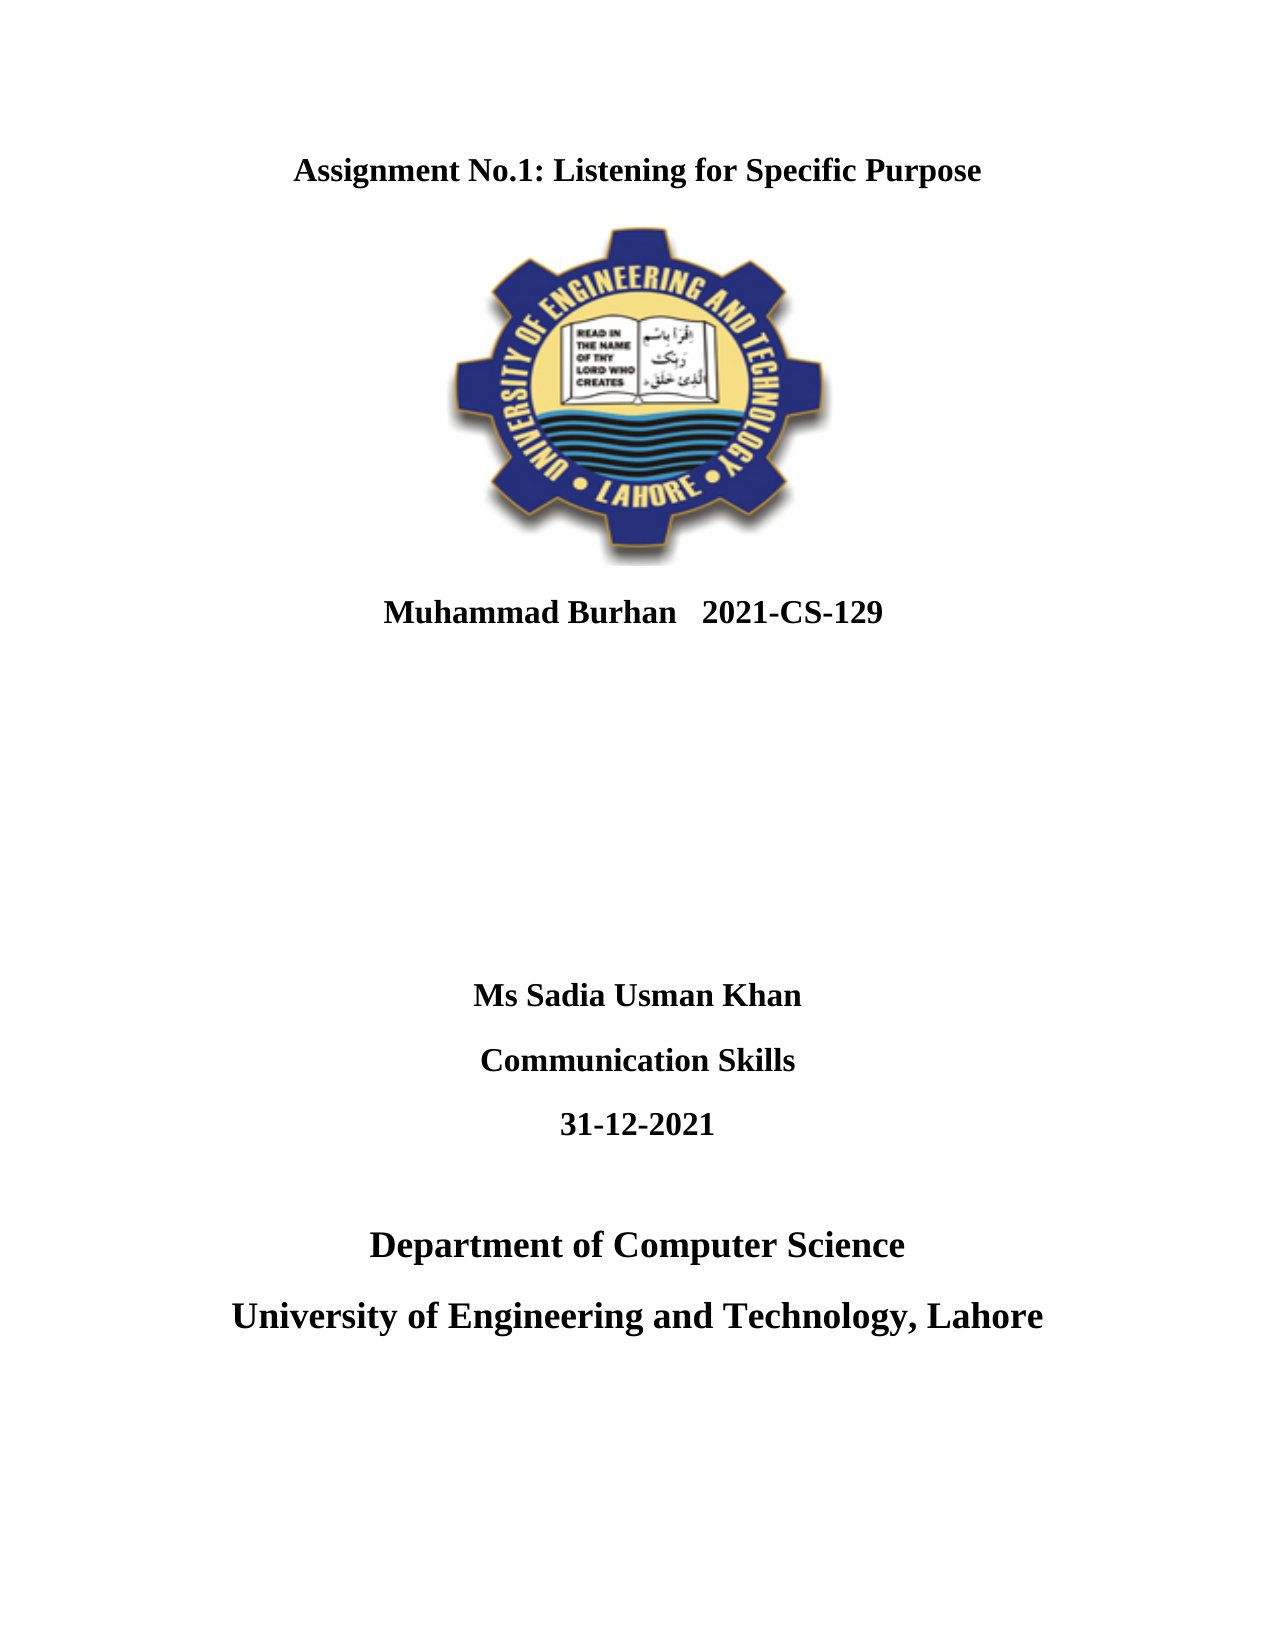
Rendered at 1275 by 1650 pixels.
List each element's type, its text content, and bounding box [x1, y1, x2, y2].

text Assignment No.1: Listening for Specific Purpose [150, 150, 1125, 188]
text Ms Sadia Usman Khan [150, 975, 1125, 1013]
picture [435, 217, 834, 564]
text Department of Computer Science [150, 1223, 1125, 1266]
text 31-12-2021 [150, 1105, 1125, 1143]
text University of Engineering and Technology, Lahore [150, 1293, 1125, 1336]
text Muhammad Burhan 2021-CS-129 [150, 592, 1125, 630]
text Communication Skills [150, 1040, 1125, 1078]
